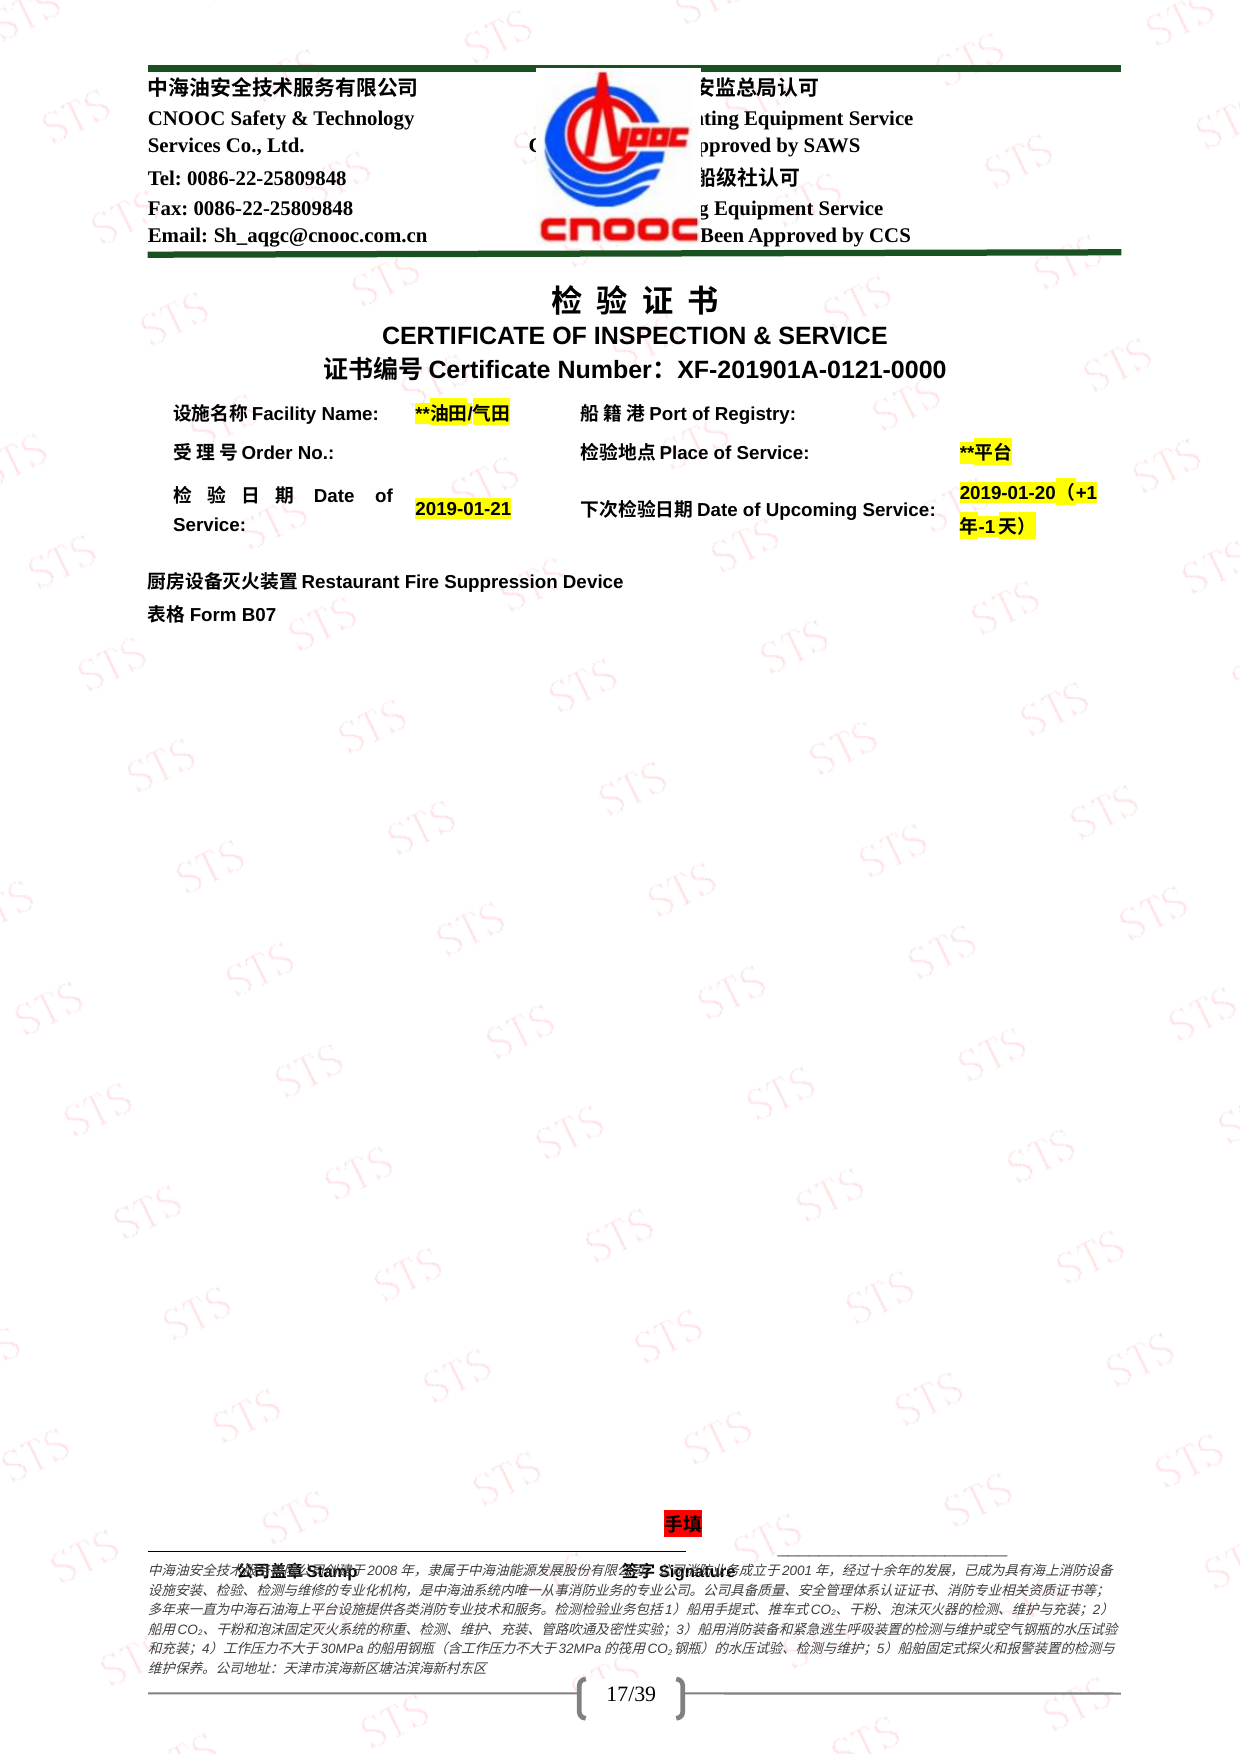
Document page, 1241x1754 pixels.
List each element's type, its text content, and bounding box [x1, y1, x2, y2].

text 表格 Form B07 [148, 597, 913, 629]
text 厨房设备灭火装置Restaurant Fire Suppression Device [148, 564, 913, 597]
picture [535, 68, 701, 244]
